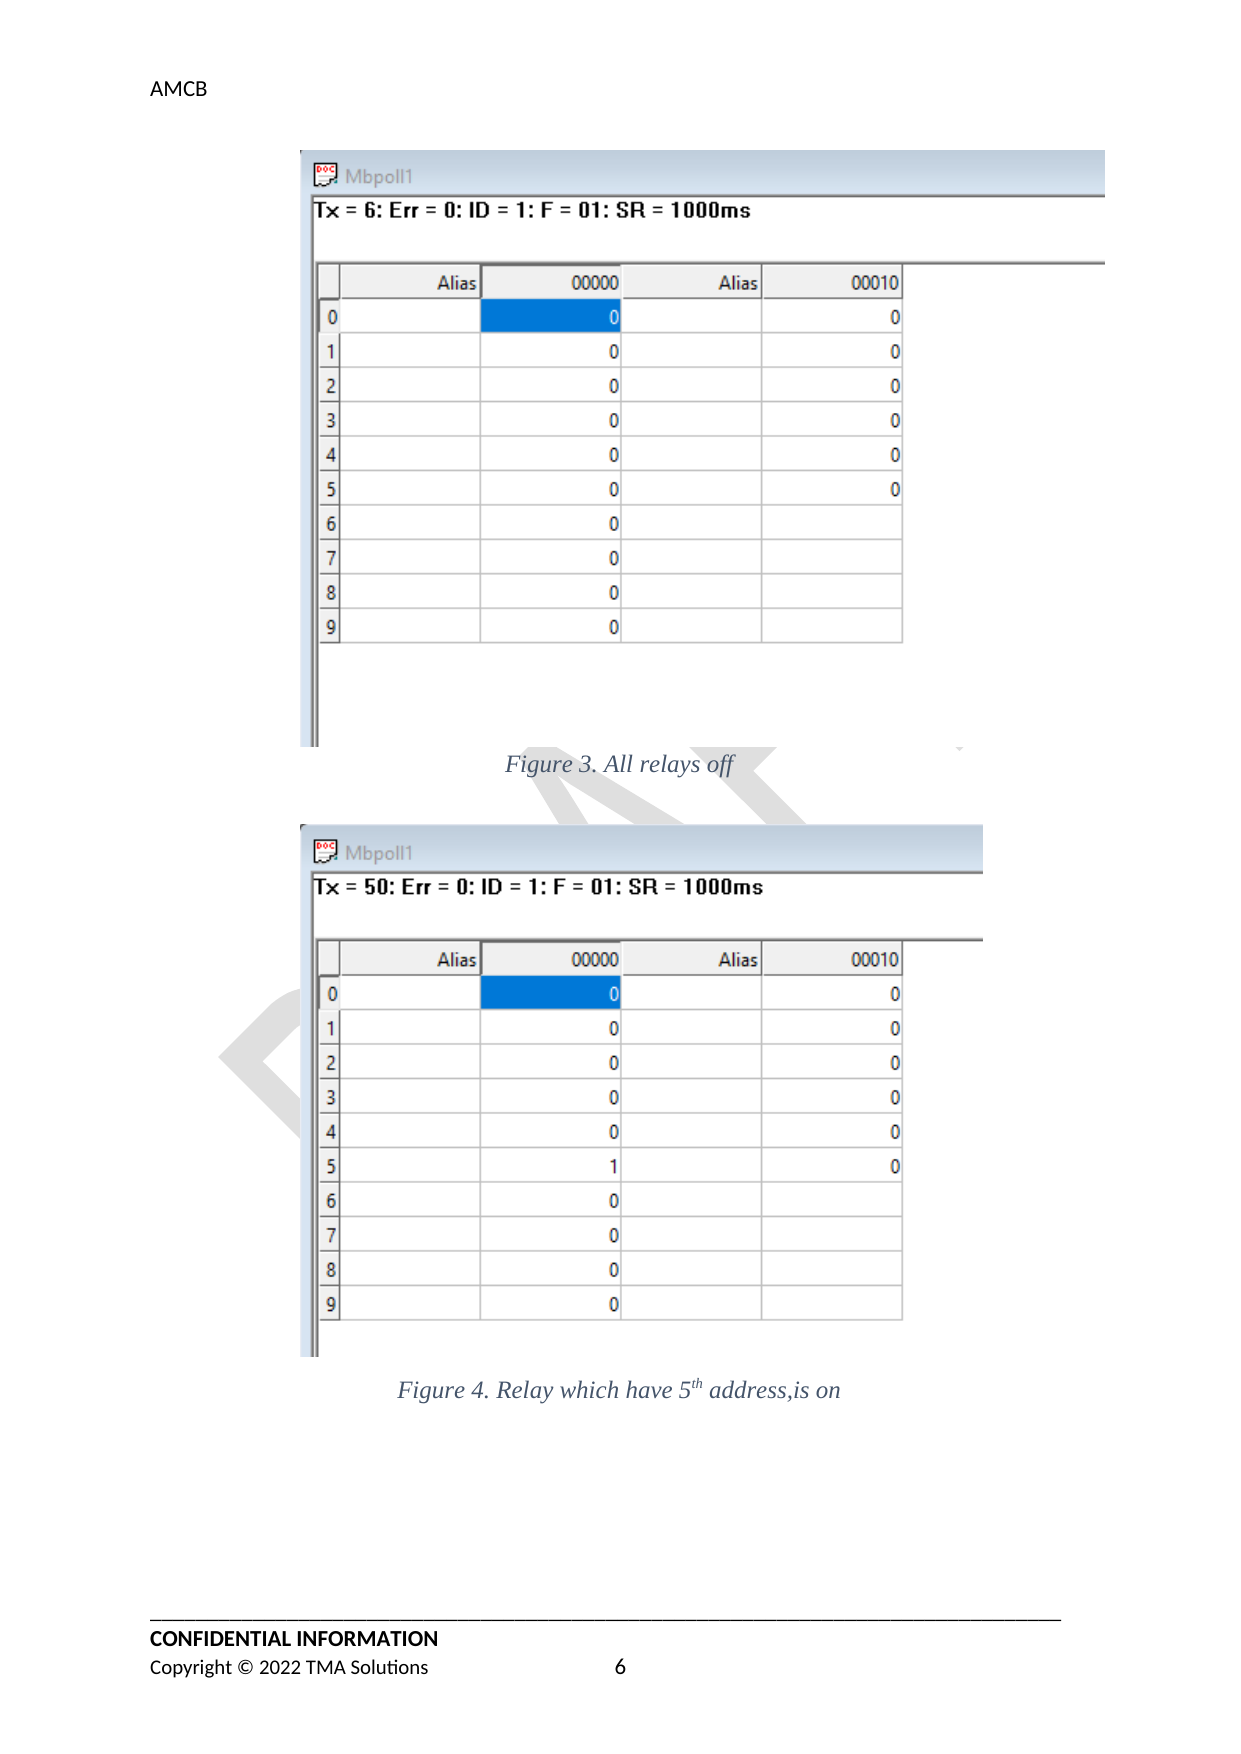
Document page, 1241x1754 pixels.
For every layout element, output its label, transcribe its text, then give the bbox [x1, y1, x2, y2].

picture [300, 824, 983, 1357]
text Figure 3. All relays off [150, 749, 1090, 778]
picture [300, 150, 1105, 747]
text Figure 4. Relay which have 5th address,is on [150, 1375, 1090, 1404]
